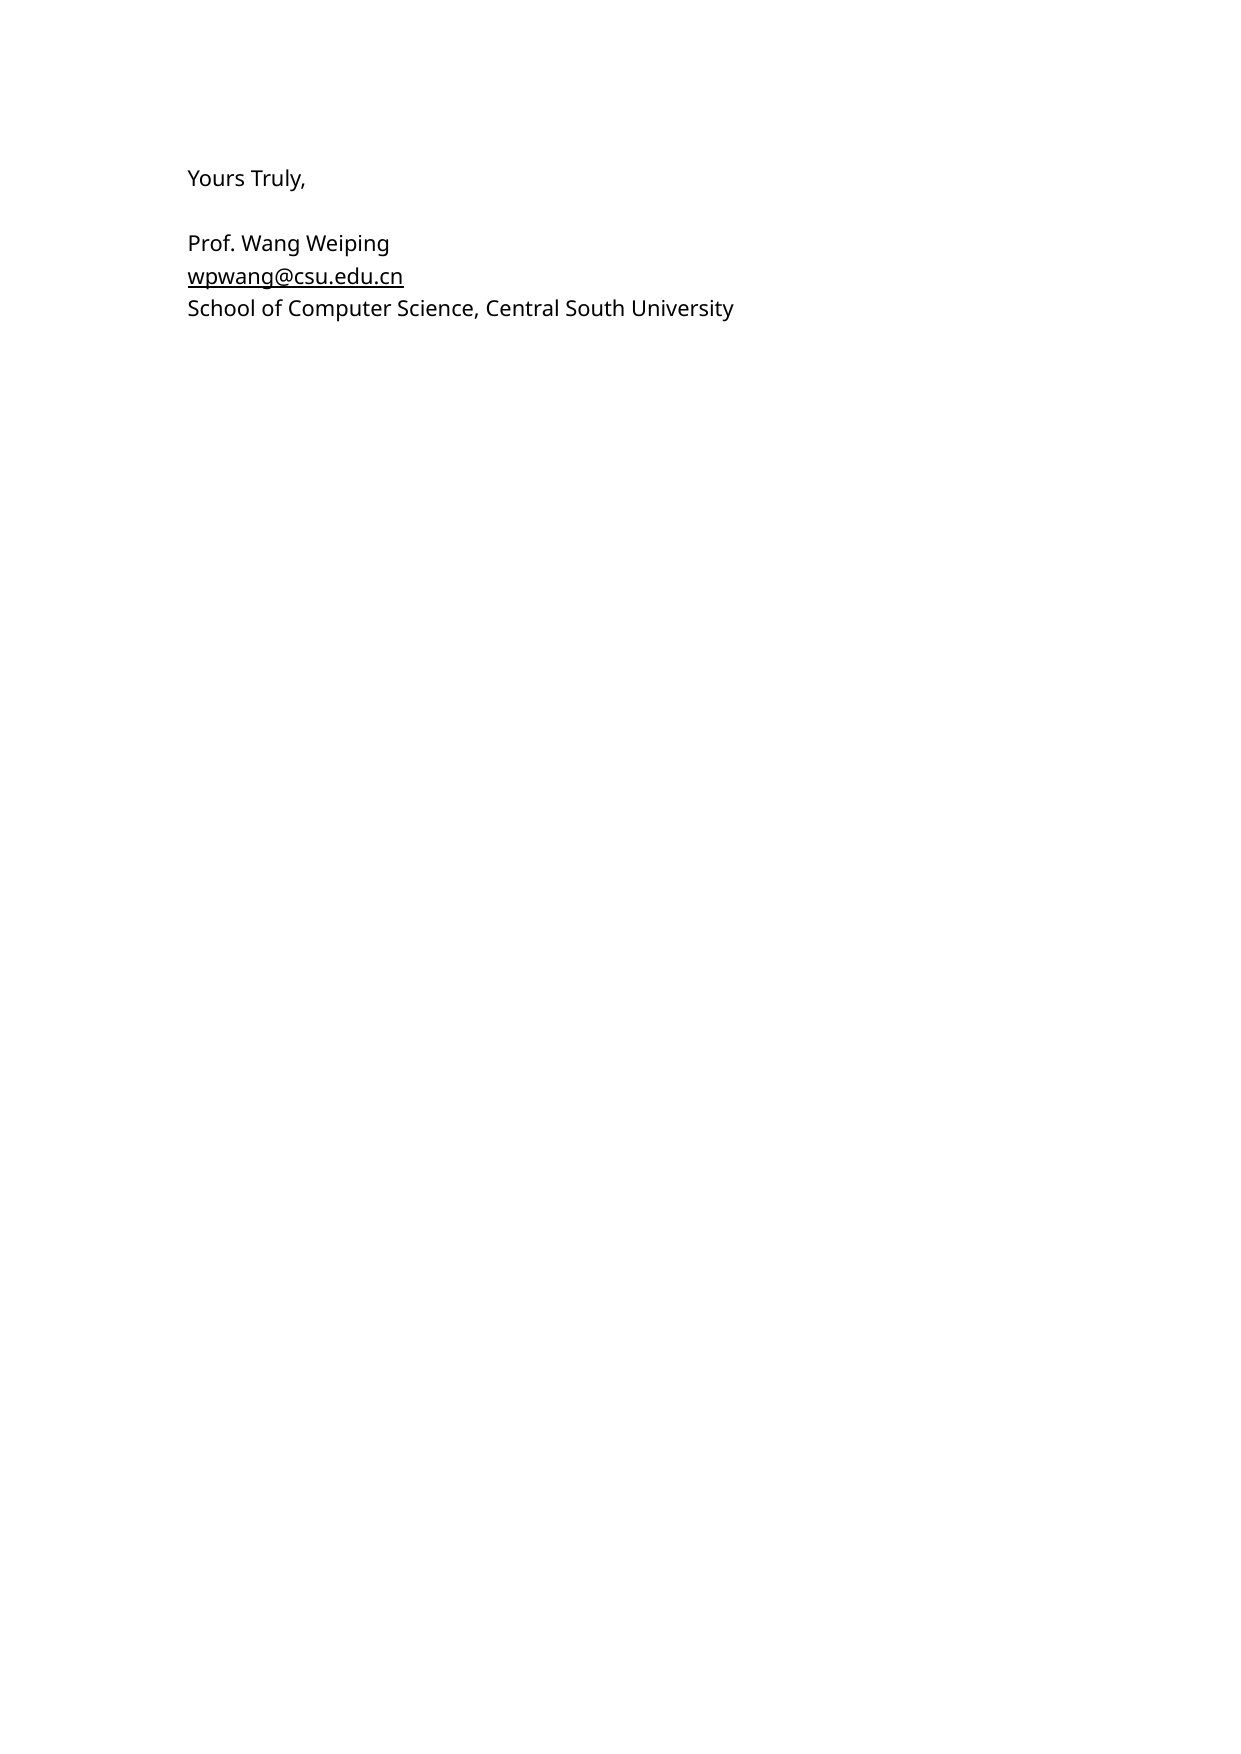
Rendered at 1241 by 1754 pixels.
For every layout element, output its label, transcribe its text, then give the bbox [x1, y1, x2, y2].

text Prof. Wang Weiping [187, 227, 1053, 259]
text School of Computer Science, Central South University [187, 292, 1053, 324]
text wpwang@csu.edu.cn [187, 259, 1053, 292]
text Yours Truly, [187, 162, 1053, 194]
